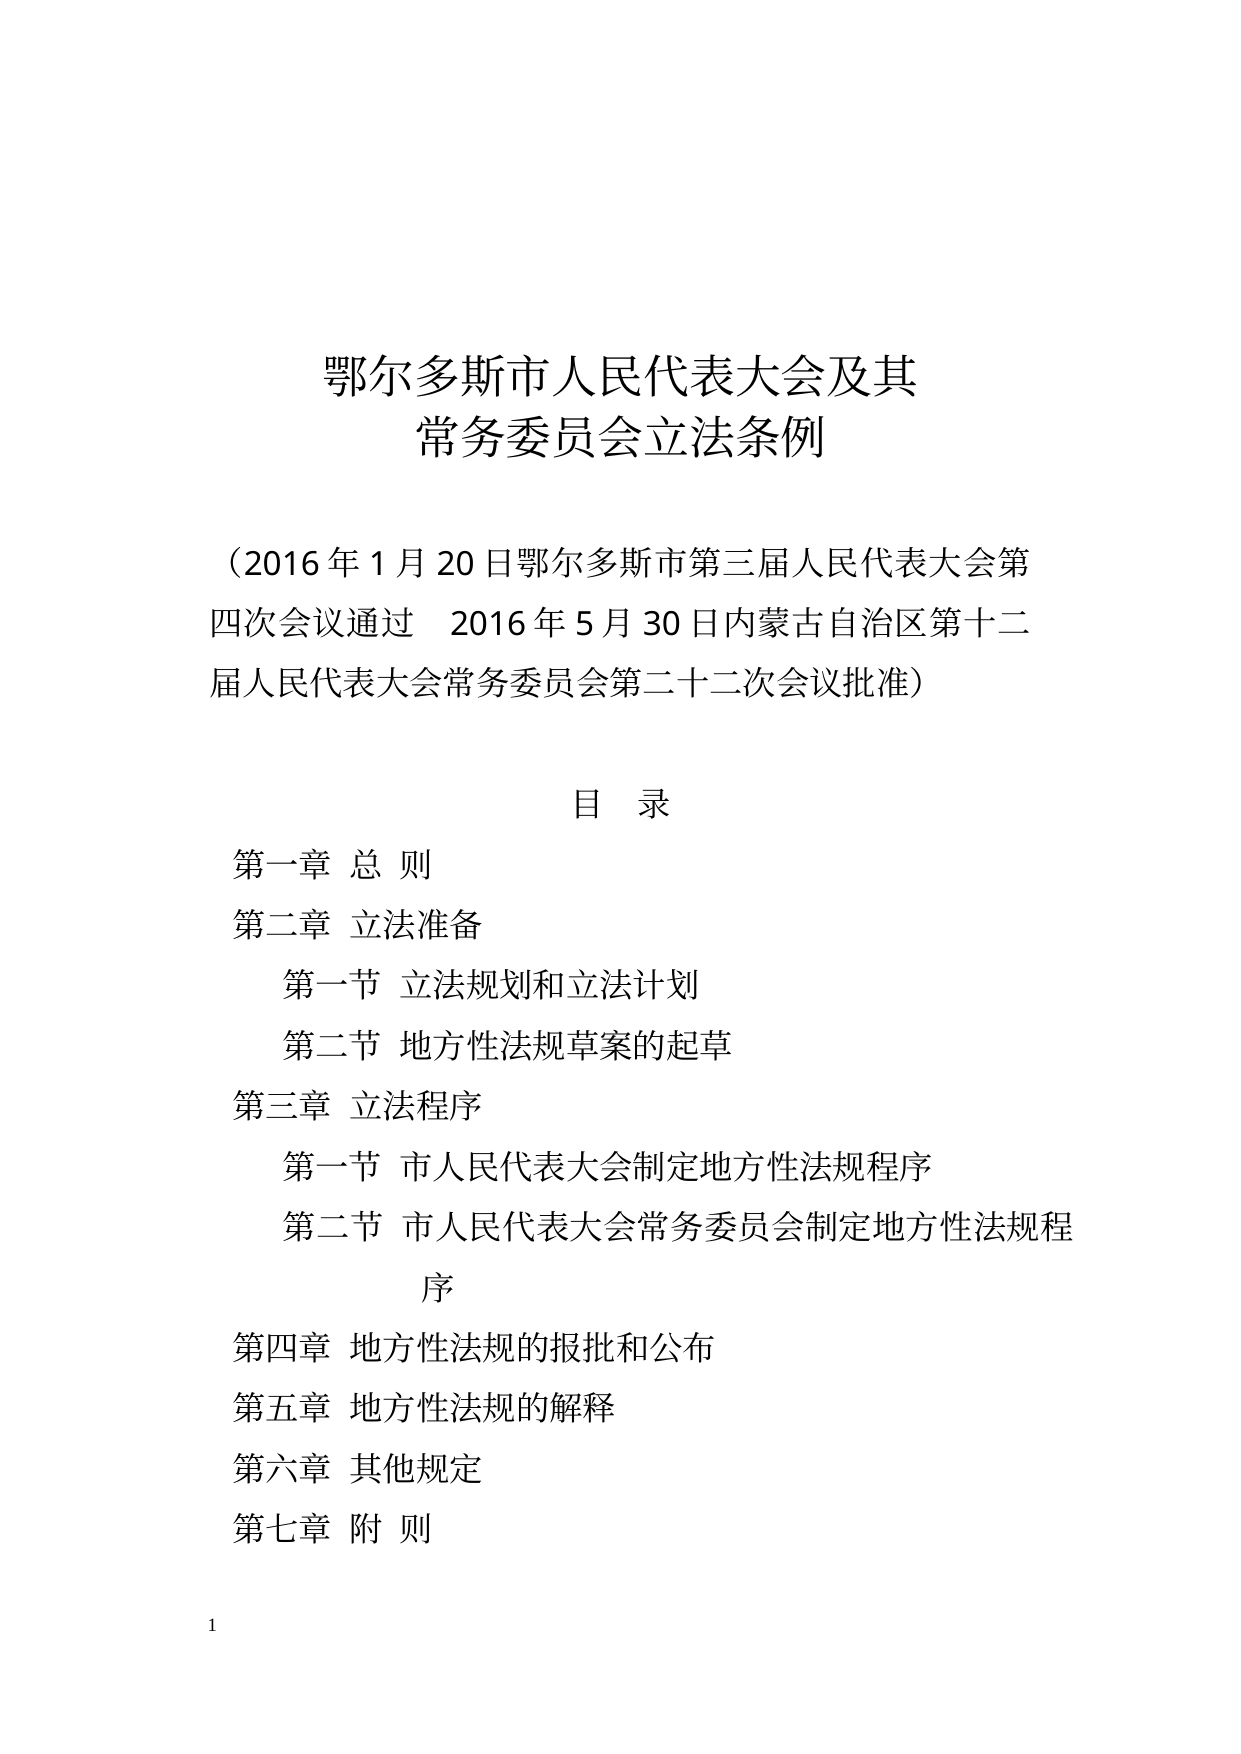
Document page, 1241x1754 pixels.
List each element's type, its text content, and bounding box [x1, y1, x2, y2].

text 鄂尔多斯市人民代表大会及其 [165, 345, 1075, 406]
text 第七章 附 则 [165, 1493, 1075, 1554]
text 第三章 立法程序 [165, 1070, 1075, 1131]
text 第二章 立法准备 [165, 889, 1075, 949]
text 常务委员会立法条例 [165, 406, 1075, 466]
text 第二节 地方性法规草案的起草 [165, 1010, 1075, 1070]
text （2016年1月20日鄂尔多斯市第三届人民代表大会第四次会议通过 2016年5月30日内蒙古自治区第十二届人民代表大会常务委员会第二十二次会议批准） [209, 527, 1031, 708]
text 第六章 其他规定 [165, 1433, 1075, 1493]
text 第二节 市人民代表大会常务委员会制定地方性法规程序 [283, 1191, 1075, 1312]
text 第一节 立法规划和立法计划 [165, 949, 1075, 1010]
text 第四章 地方性法规的报批和公布 [165, 1312, 1075, 1372]
text 第五章 地方性法规的解释 [165, 1372, 1075, 1433]
text 第一章 总 则 [165, 829, 1075, 889]
text 目 录 [165, 768, 1075, 829]
text 第一节 市人民代表大会制定地方性法规程序 [165, 1131, 1075, 1191]
